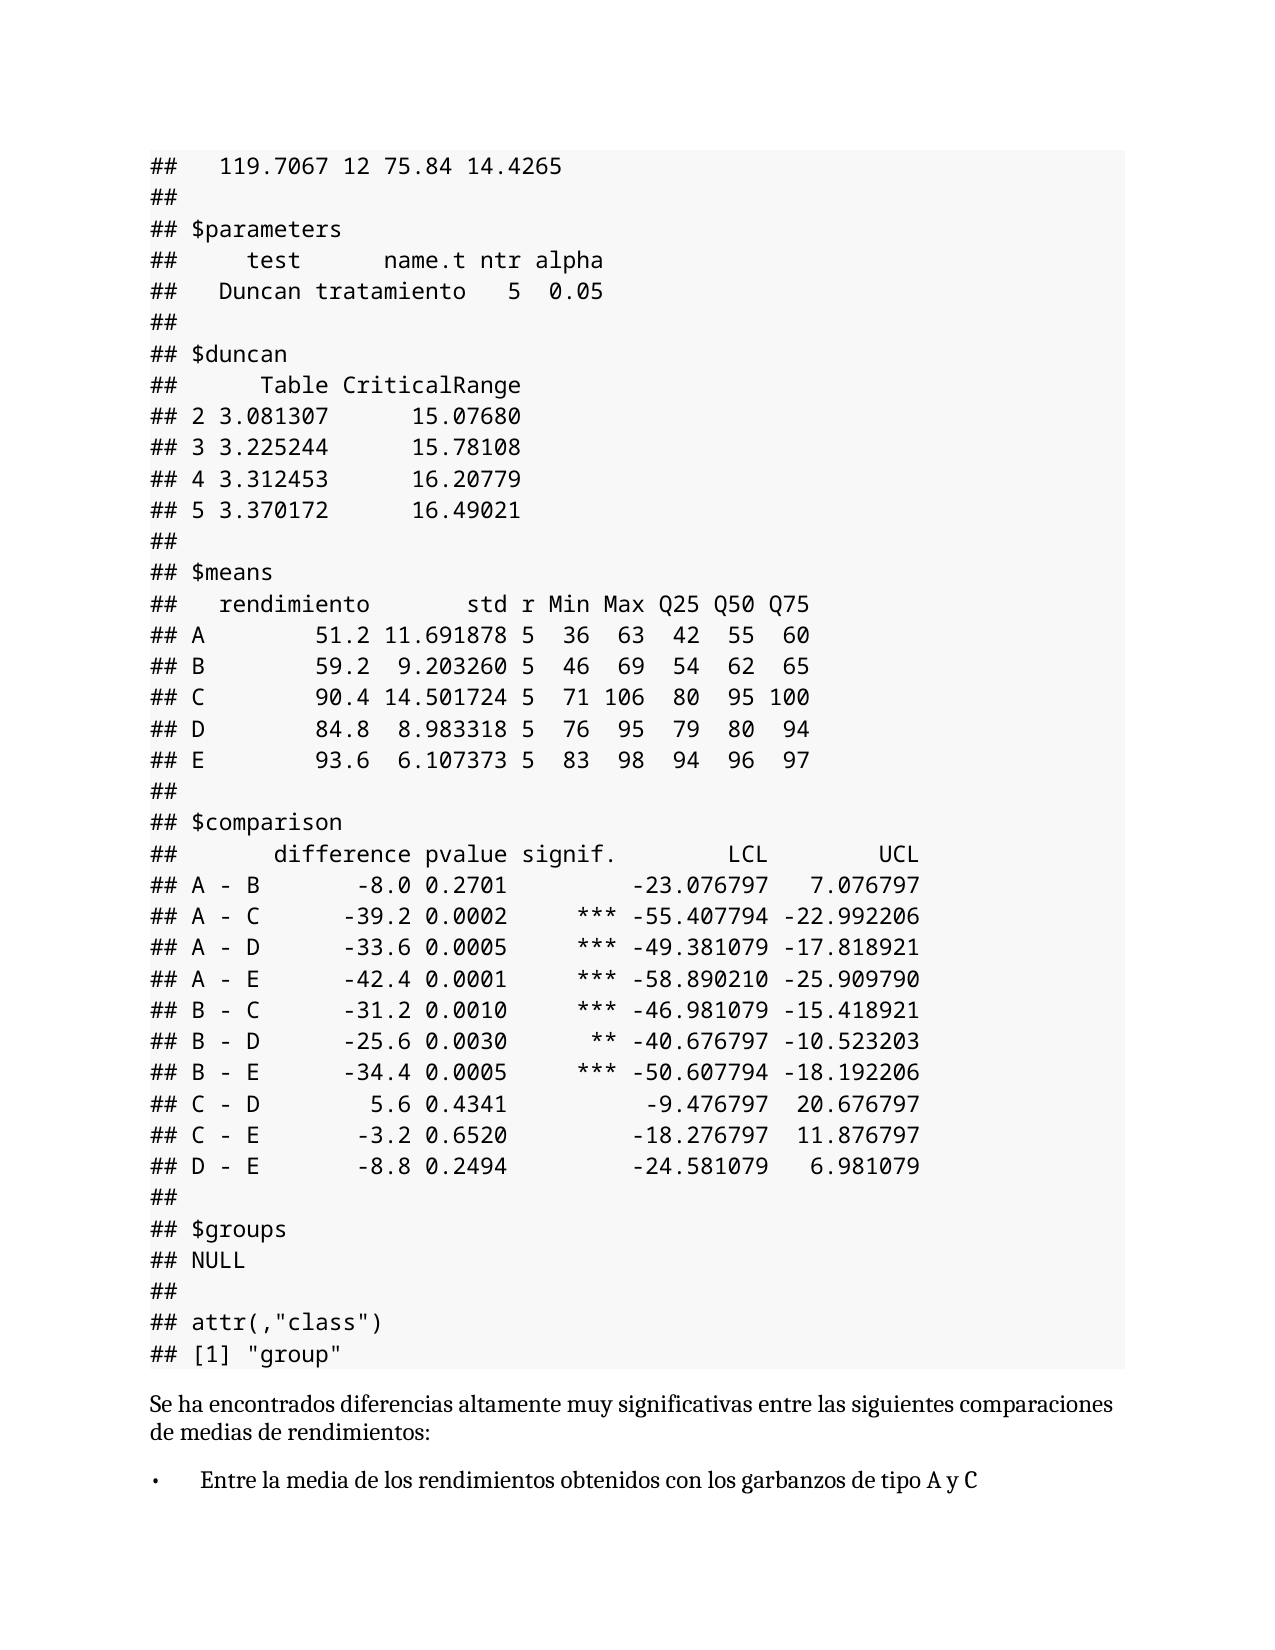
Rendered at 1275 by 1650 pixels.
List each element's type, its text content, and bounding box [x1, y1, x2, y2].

text Se ha encontrados diferencias altamente muy significativas entre las siguientes comparaciones de medias de rendimientos: [150, 1389, 1125, 1447]
list Entre la media de los rendimientos obtenidos con los garbanzos de tipo A y C [150, 1466, 1125, 1494]
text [150, 150, 1125, 1369]
